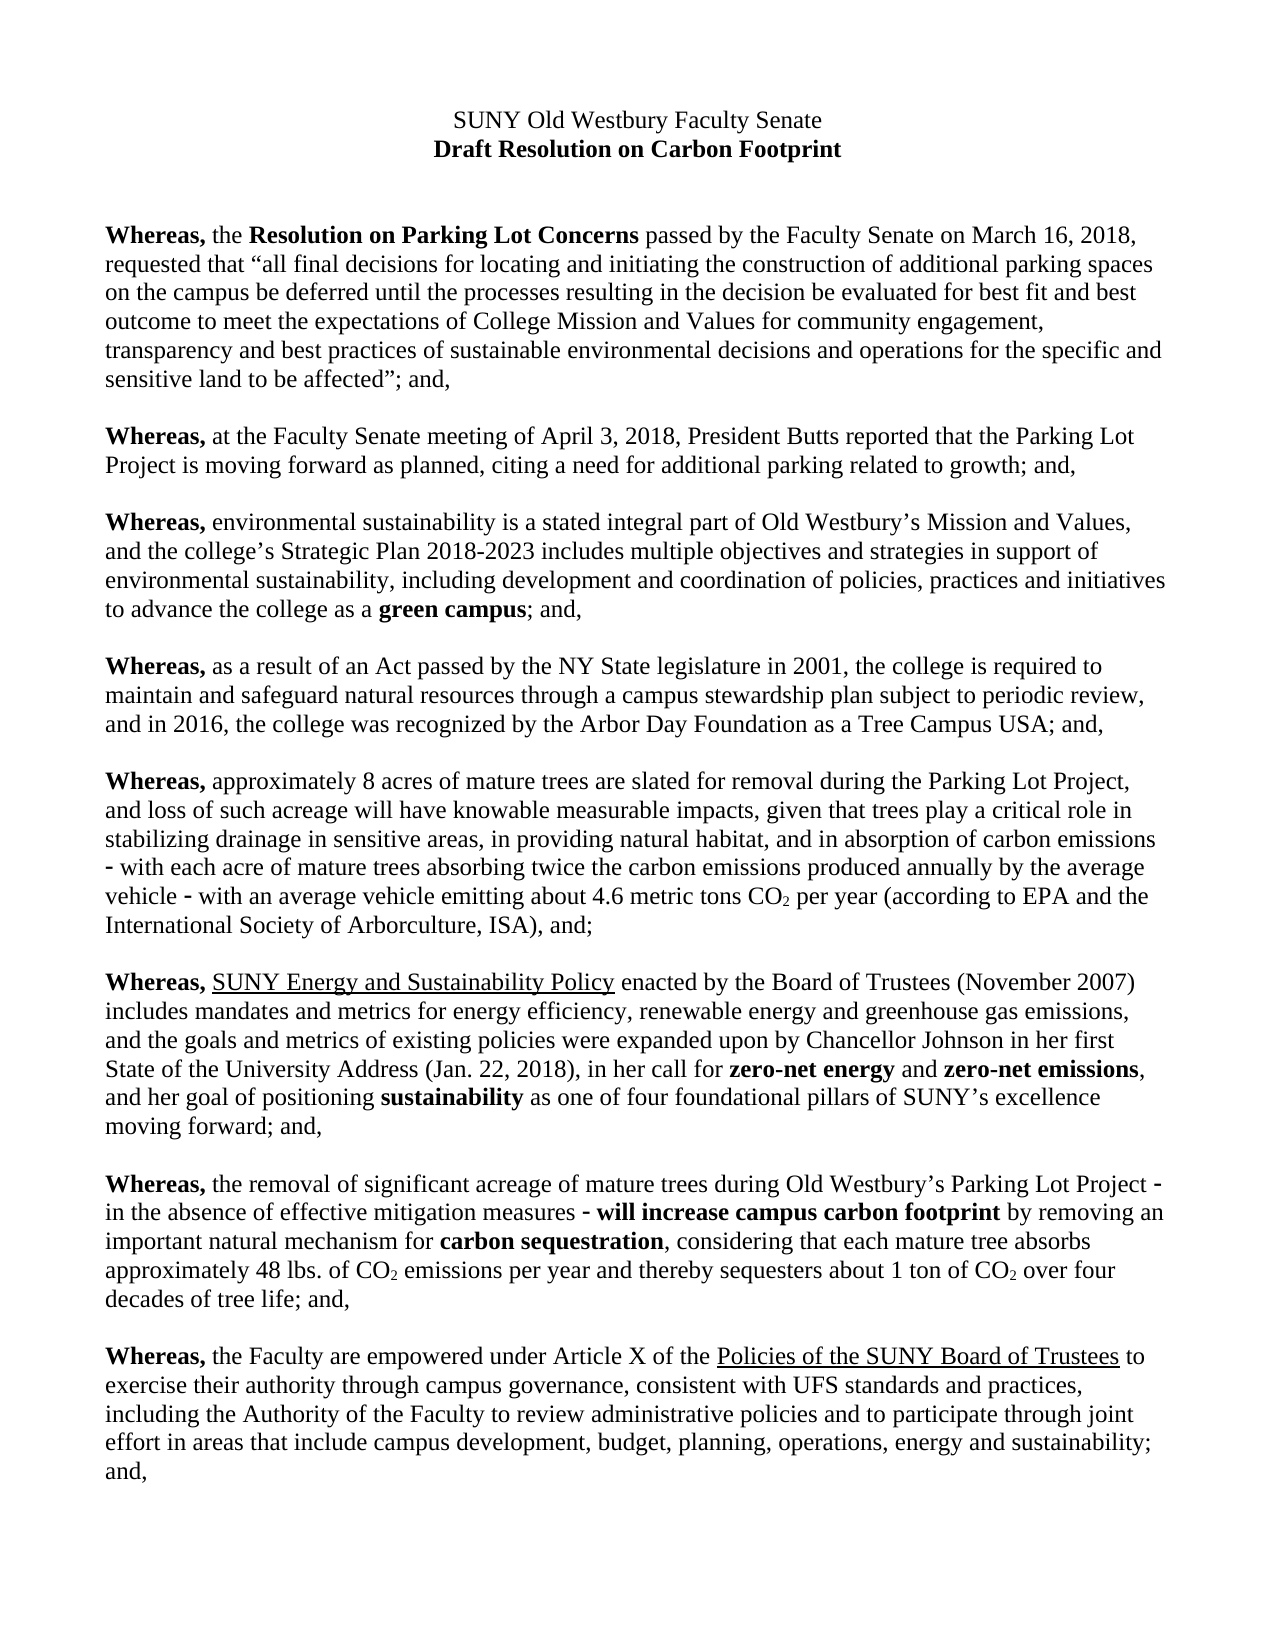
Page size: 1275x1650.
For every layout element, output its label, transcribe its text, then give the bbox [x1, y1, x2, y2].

text Whereas, SUNY Energy and Sustainability Policy enacted by the Board of Trustees (November 2007) includes mandates and metrics for energy efficiency, renewable energy and greenhouse gas emissions, and the goals and metrics of existing policies were expanded upon by Chancellor Johnson in her first State of the University Address (Jan. 22, 2018), in her call for zero-net energy and zero-net emissions, and her goal of positioning sustainability as one of four foundational pillars of SUNY’s excellence moving forward; and, [105, 967, 1170, 1140]
text Whereas, the Resolution on Parking Lot Concerns passed by the Faculty Senate on March 16, 2018, requested that “all final decisions for locating and initiating the construction of additional parking spaces on the campus be deferred until the processes resulting in the decision be evaluated for best fit and best outcome to meet the expectations of College Mission and Values for community engagement, transparency and best practices of sustainable environmental decisions and operations for the specific and sensitive land to be affected”; and, [105, 220, 1170, 392]
text SUNY Old Westbury Faculty Senate [105, 105, 1170, 134]
text Draft Resolution on Carbon Footprint [105, 134, 1170, 162]
text Whereas, the Faculty are empowered under Article X of the Policies of the SUNY Board of Trustees to exercise their authority through campus governance, consistent with UFS standards and practices, including the Authority of the Faculty to review administrative policies and to participate through joint effort in areas that include campus development, budget, planning, operations, energy and sustainability; and, [105, 1341, 1170, 1485]
text Whereas, approximately 8 acres of mature trees are slated for removal during the Parking Lot Project, and loss of such acreage will have knowable measurable impacts, given that trees play a critical role in stabilizing drainage in sensitive areas, in providing natural habitat, and in absorption of carbon emissions with each acre of mature trees absorbing twice the carbon emissions produced annually by the average vehicle with an average vehicle emitting about 4.6 metric tons CO2 per year (according to EPA and the International Society of Arborculture, ISA), and; [105, 766, 1170, 939]
text Whereas, at the Faculty Senate meeting of April 3, 2018, President Butts reported that the Parking Lot Project is moving forward as planned, citing a need for additional parking related to growth; and, [105, 421, 1170, 479]
text Whereas, as a result of an Act passed by the NY State legislature in 2001, the college is required to maintain and safeguard natural resources through a campus stewardship plan subject to periodic review, and in 2016, the college was recognized by the Arbor Day Foundation as a Tree Campus USA; and, [105, 651, 1170, 737]
text Whereas, environmental sustainability is a stated integral part of Old Westbury’s Mission and Values, and the college’s Strategic Plan 2018-2023 includes multiple objectives and strategies in support of environmental sustainability, including development and coordination of policies, practices and initiatives to advance the college as a green campus; and, [105, 507, 1170, 622]
text Whereas, the removal of significant acreage of mature trees during Old Westbury’s Parking Lot Project in the absence of effective mitigation measures will increase campus carbon footprint by removing an important natural mechanism for carbon sequestration, considering that each mature tree absorbs approximately 48 lbs. of CO2 emissions per year and thereby sequesters about 1 ton of CO2 over four decades of tree life; and, [105, 1169, 1170, 1312]
